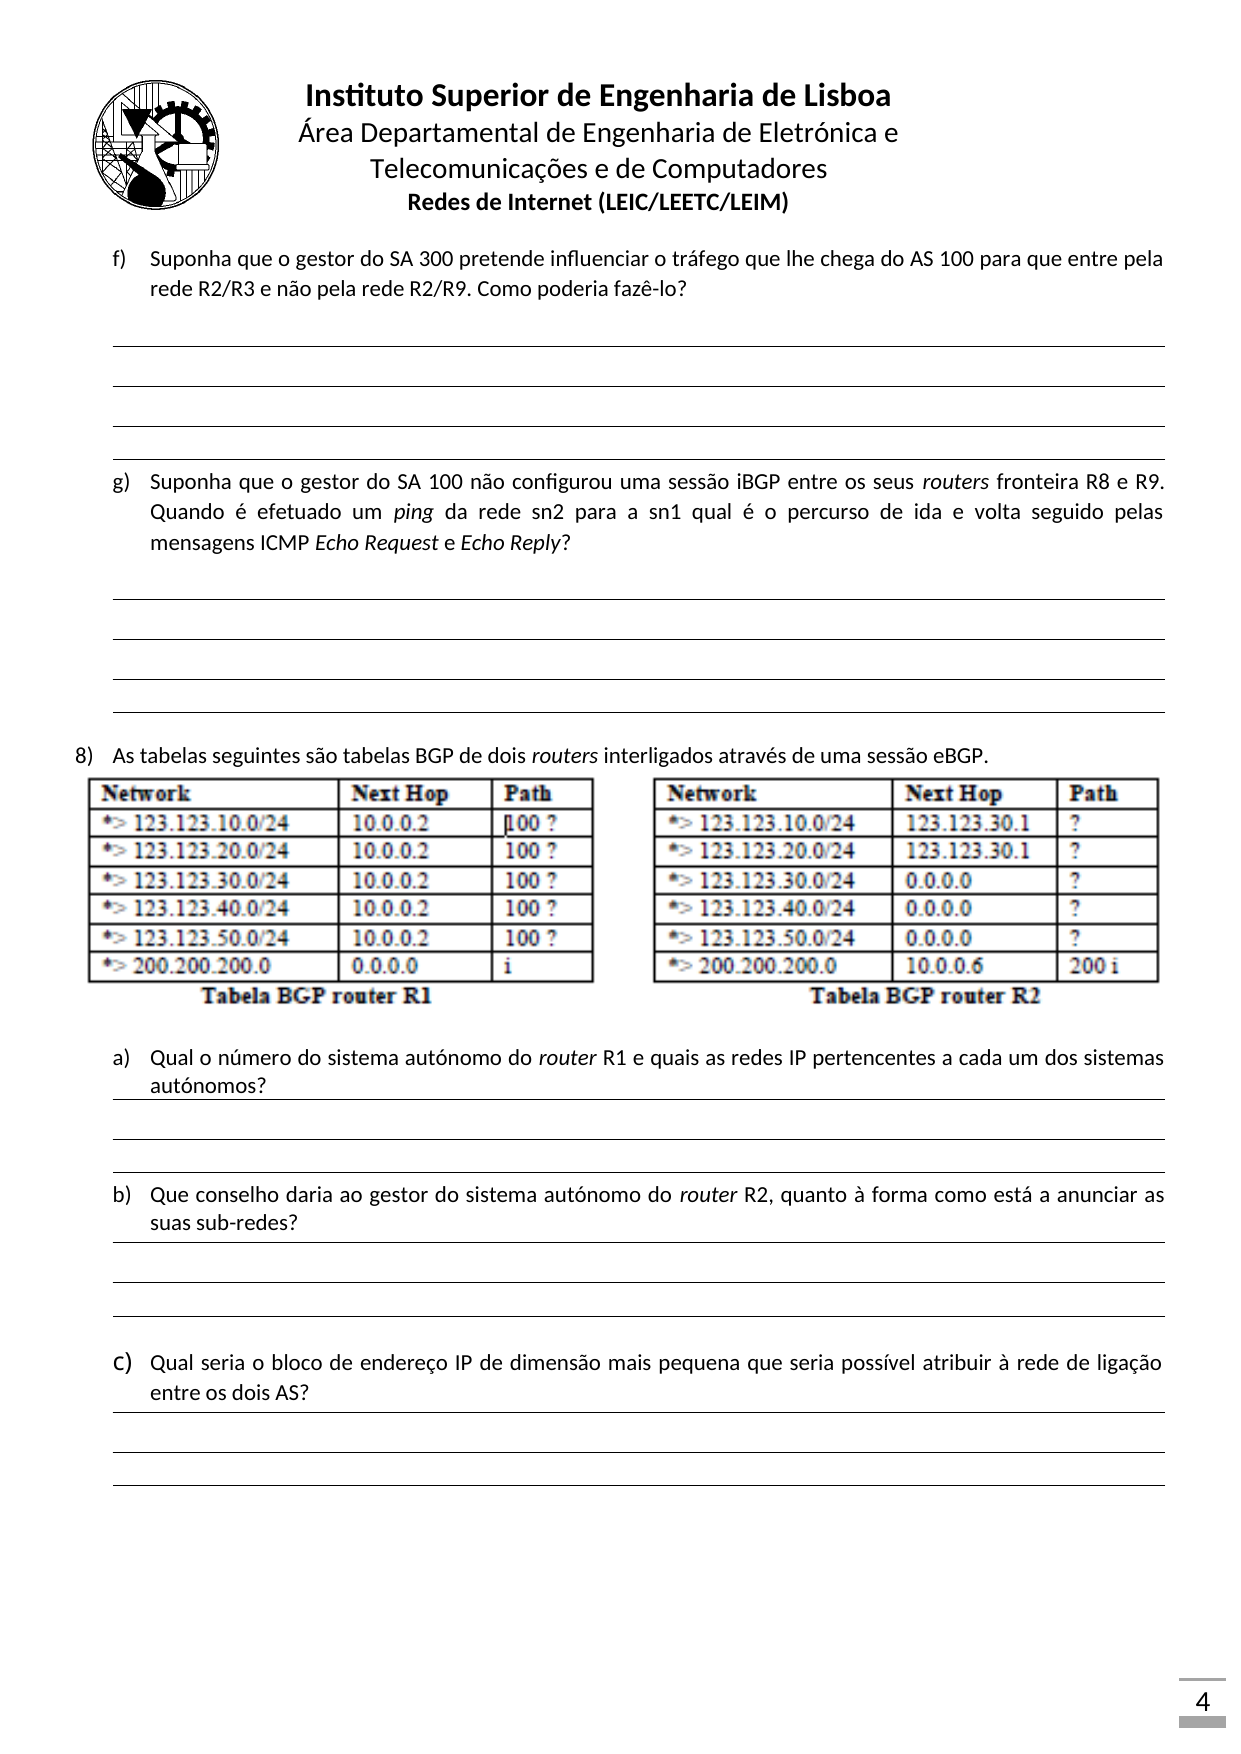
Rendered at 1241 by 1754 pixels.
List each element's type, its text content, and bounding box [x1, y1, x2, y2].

picture [88, 76, 223, 214]
list Suponha que o gestor do SA 300 pretende influenciar o tráfego que lhe chega do AS 100 para que entre pela rede R2/R3 e não pela rede R2/R9. Como poderia fazê-lo? [112, 244, 1165, 302]
picture [75, 775, 1178, 1011]
list Que conselho daria ao gestor do sistema autónomo do router R2, quanto à forma como está a anunciar as suas sub-redes? [112, 1180, 1165, 1236]
list Qual seria o bloco de endereço IP de dimensão mais pequena que seria possível atribuir à rede de ligação entre os dois AS? [112, 1344, 1165, 1406]
list Suponha que o gestor do SA 100 não configurou uma sessão iBGP entre os seus routers fronteira R8 e R9. Quando é efetuado um ping da rede sn2 para a sn1 qual é o percurso de ida e volta seguido pelas mensagens ICMP Echo Request e Echo Reply? [112, 467, 1165, 556]
list As tabelas seguintes são tabelas BGP de dois routers interligados através de uma sessão eBGP. [75, 741, 1165, 769]
list Qual o número do sistema autónomo do router R1 e quais as redes IP pertencentes a cada um dos sistemas autónomos? [112, 1043, 1165, 1099]
